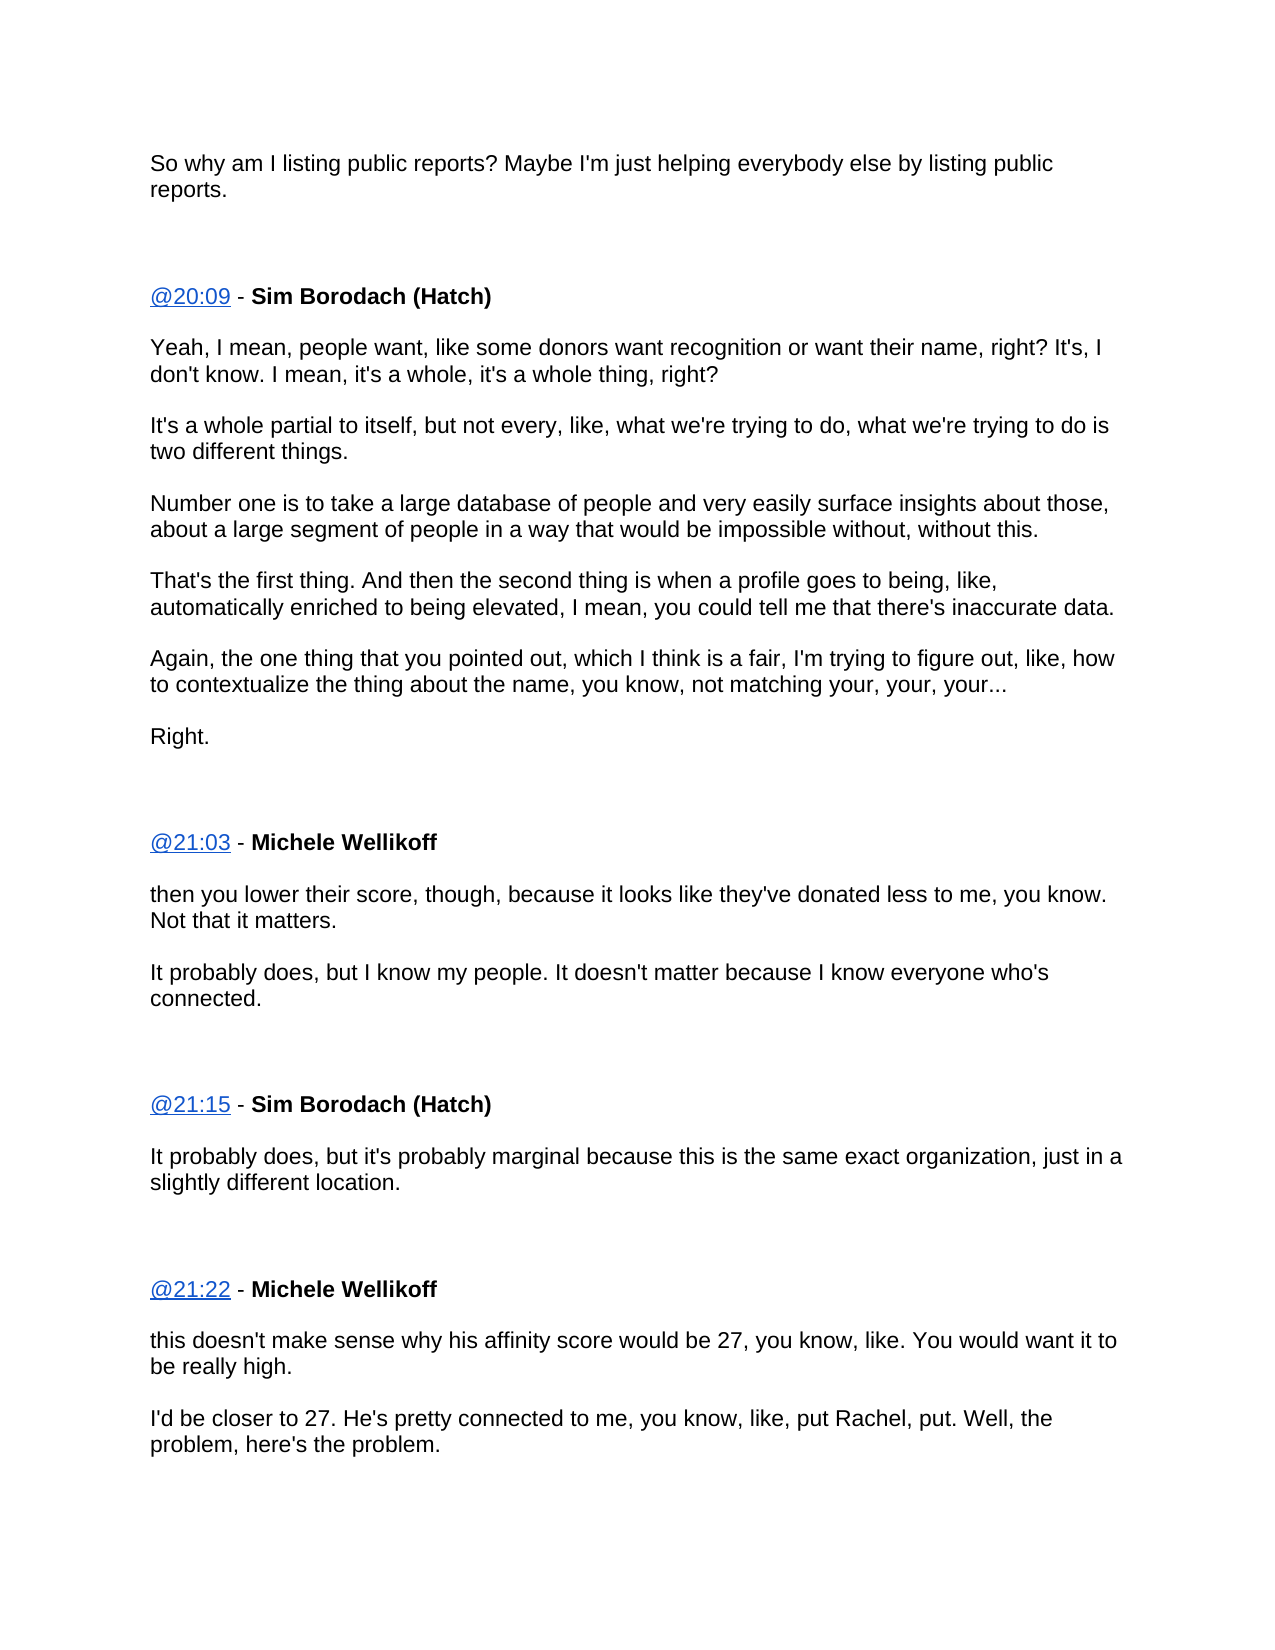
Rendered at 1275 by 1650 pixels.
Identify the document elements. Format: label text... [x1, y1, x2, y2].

text It's a whole partial to itself, but not every, like, what we're trying to do, what we're trying to do is two different things. [150, 412, 1125, 465]
text Right. [150, 723, 1125, 749]
text I'd be closer to 27. He's pretty connected to me, you know, like, put Rachel, put. Well, the problem, here's the problem. [150, 1405, 1125, 1457]
text @21:15 - Sim Borodach (Hatch) [150, 1091, 1125, 1118]
text @21:22 - Michele Wellikoff [150, 1276, 1125, 1302]
text It probably does, but I know my people. It doesn't matter because I know everyone who's connected. [150, 958, 1125, 1011]
text That's the first thing. And then the second thing is when a profile goes to being, like, automatically enriched to being elevated, I mean, you could tell me that there's inaccurate data. [150, 567, 1125, 620]
text @20:09 - Sim Borodach (Hatch) [150, 283, 1125, 309]
text @21:03 - Michele Wellikoff [150, 829, 1125, 856]
text So why am I listing public reports? Maybe I'm just helping everybody else by listing public reports. [150, 150, 1125, 203]
text Again, the one thing that you pointed out, which I think is a fair, I'm trying to figure out, like, how to contextualize the thing about the name, you know, not matching your, your, your... [150, 645, 1125, 698]
text then you lower their score, though, because it looks like they've donated less to me, you know. Not that it matters. [150, 881, 1125, 933]
text It probably does, but it's probably marginal because this is the same exact organization, just in a slightly different location. [150, 1143, 1125, 1195]
text Number one is to take a large database of people and very easily surface insights about those, about a large segment of people in a way that would be impossible without, without this. [150, 490, 1125, 542]
text Yeah, I mean, people want, like some donors want recognition or want their name, right? It's, I don't know. I mean, it's a whole, it's a whole thing, right? [150, 334, 1125, 387]
text this doesn't make sense why his affinity score would be 27, you know, like. You would want it to be really high. [150, 1327, 1125, 1380]
